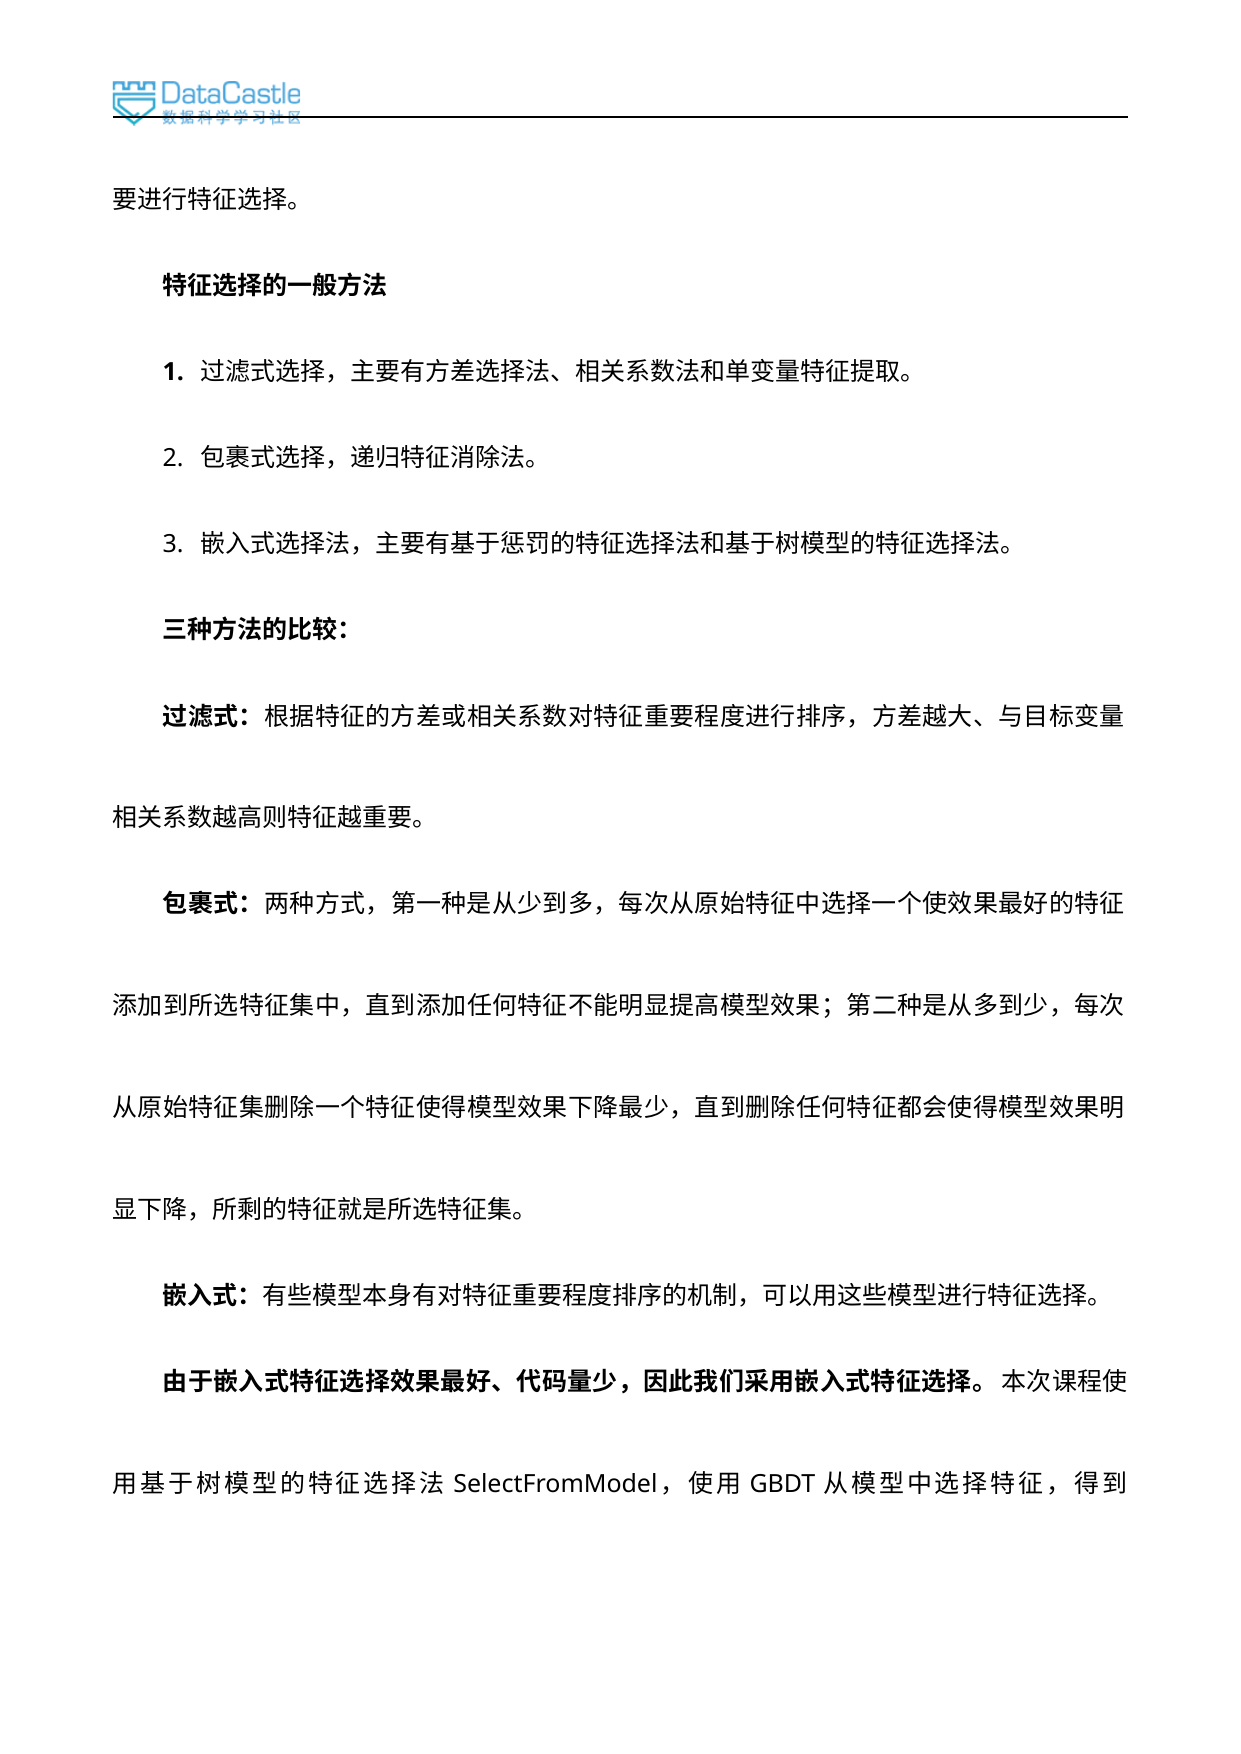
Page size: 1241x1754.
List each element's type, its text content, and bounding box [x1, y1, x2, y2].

text 特征选择的一般方法 [112, 250, 1128, 318]
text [112, 1346, 1128, 1516]
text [112, 164, 1128, 232]
text 嵌入式：有些模型本身有对特征重要程度排序的机制，可以用这些模型进行特征选择。 [112, 1260, 1128, 1328]
text 过滤式：根据特征的方差或相关系数对特征重要程度进行排序，方差越大、与目标变量相关系数越高则特征越重要。 [112, 680, 1128, 850]
list 包裹式选择，递归特征消除法。 [162, 422, 1128, 490]
list 过滤式选择，主要有方差选择法、相关系数法和单变量特征提取。 [162, 336, 1128, 404]
text 三种方法的比较： [162, 594, 1128, 662]
text 包裹式：两种方式，第一种是从少到多，每次从原始特征中选择一个使效果最好的特征添加到所选特征集中，直到添加任何特征不能明显提高模型效果；第二种是从多到少，每次从原始特征集删除一个特征使得模型效果下降最少，直到删除任何特征都会使得模型效果明显下降，所剩的特征就是所选特征集。 [112, 868, 1128, 1242]
list 嵌入式选择法，主要有基于惩罚的特征选择法和基于树模型的特征选择法。 [162, 508, 1128, 576]
picture [112, 81, 301, 126]
